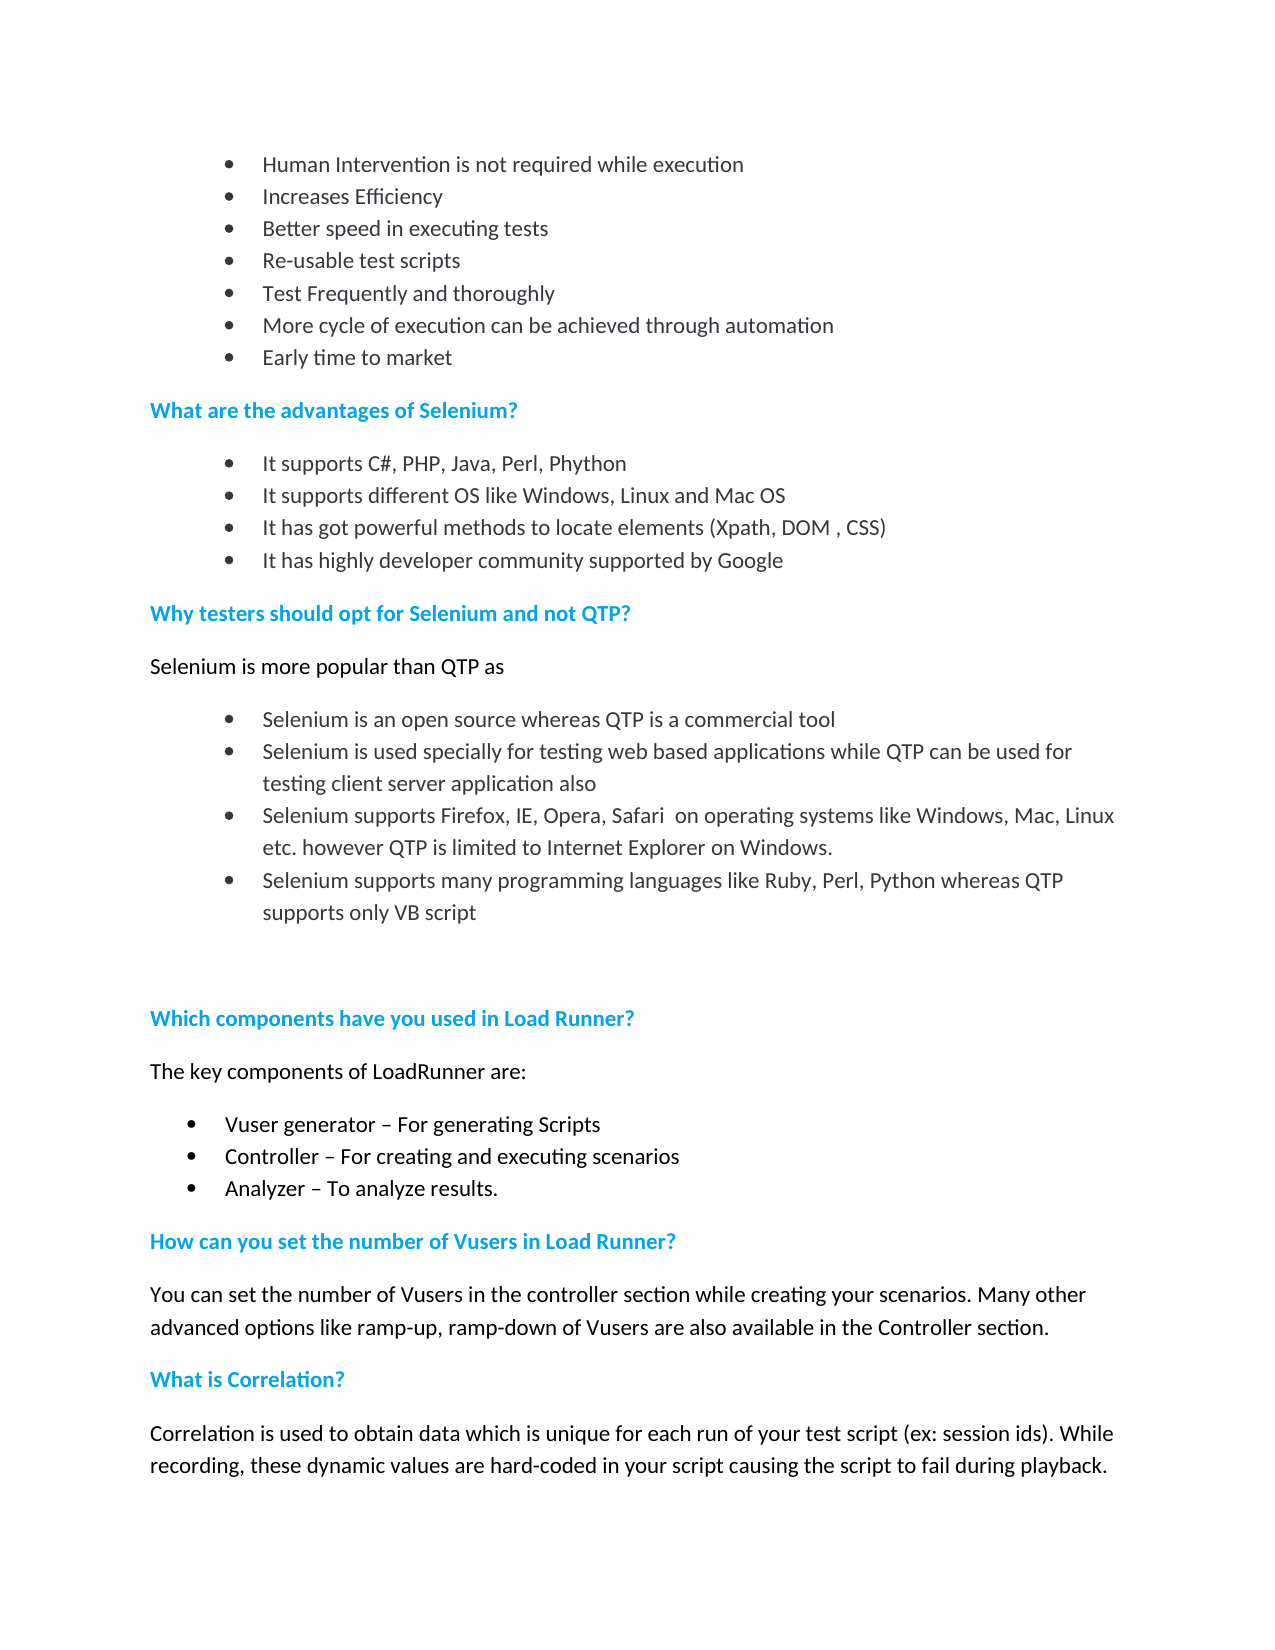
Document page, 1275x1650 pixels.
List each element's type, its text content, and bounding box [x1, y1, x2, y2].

list Selenium is used specially for testing web based applications while QTP can be used for testing client server application also [225, 737, 1125, 797]
list It supports different OS like Windows, Linux and Mac OS [225, 481, 1125, 509]
list Analyzer – To analyze results. [187, 1174, 1125, 1202]
list It has highly developer community supported by Google [225, 546, 1125, 574]
list What is Correlation? [150, 1366, 1125, 1394]
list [150, 1419, 1125, 1479]
text Selenium is more popular than QTP as [150, 652, 1125, 680]
list How can you set the number of Vusers in Load Runner? [150, 1227, 1125, 1255]
list Selenium is an open source whereas QTP is a commercial tool [225, 705, 1125, 733]
list Early time to market [225, 343, 1125, 371]
list It has got powerful methods to locate elements (Xpath, DOM , CSS) [225, 513, 1125, 542]
text Which components have you used in Load Runner? [150, 1004, 1125, 1032]
list It supports C#, PHP, Java, Perl, Phython [225, 449, 1125, 477]
text What are the advantages of Selenium? [150, 396, 1125, 424]
list More cycle of execution can be achieved through automation [225, 311, 1125, 339]
list Test Frequently and thoroughly [225, 279, 1125, 307]
list Vuser generator – For generating Scripts [187, 1110, 1125, 1138]
list Controller – For creating and executing scenarios [187, 1142, 1125, 1170]
list Re-usable test scripts [225, 247, 1125, 274]
list Better speed in executing tests [225, 214, 1125, 242]
text Why testers should opt for Selenium and not QTP? [150, 599, 1125, 627]
list Selenium supports Firefox, IE, Opera, Safari on operating systems like Windows, Mac, Linux etc. however QTP is limited to Internet Explorer on Windows. [225, 801, 1125, 862]
list Selenium supports many programming languages like Ruby, Perl, Python whereas QTP supports only VB script [225, 866, 1125, 926]
text The key components of LoadRunner are: [150, 1057, 1125, 1085]
list You can set the number of Vusers in the controller section while creating your scenarios. Many other advanced options like ramp-up, ramp-down of Vusers are also available in the Controller section. [150, 1280, 1125, 1341]
list Human Intervention is not required while execution [225, 150, 1125, 178]
list Increases Efficiency [225, 182, 1125, 210]
